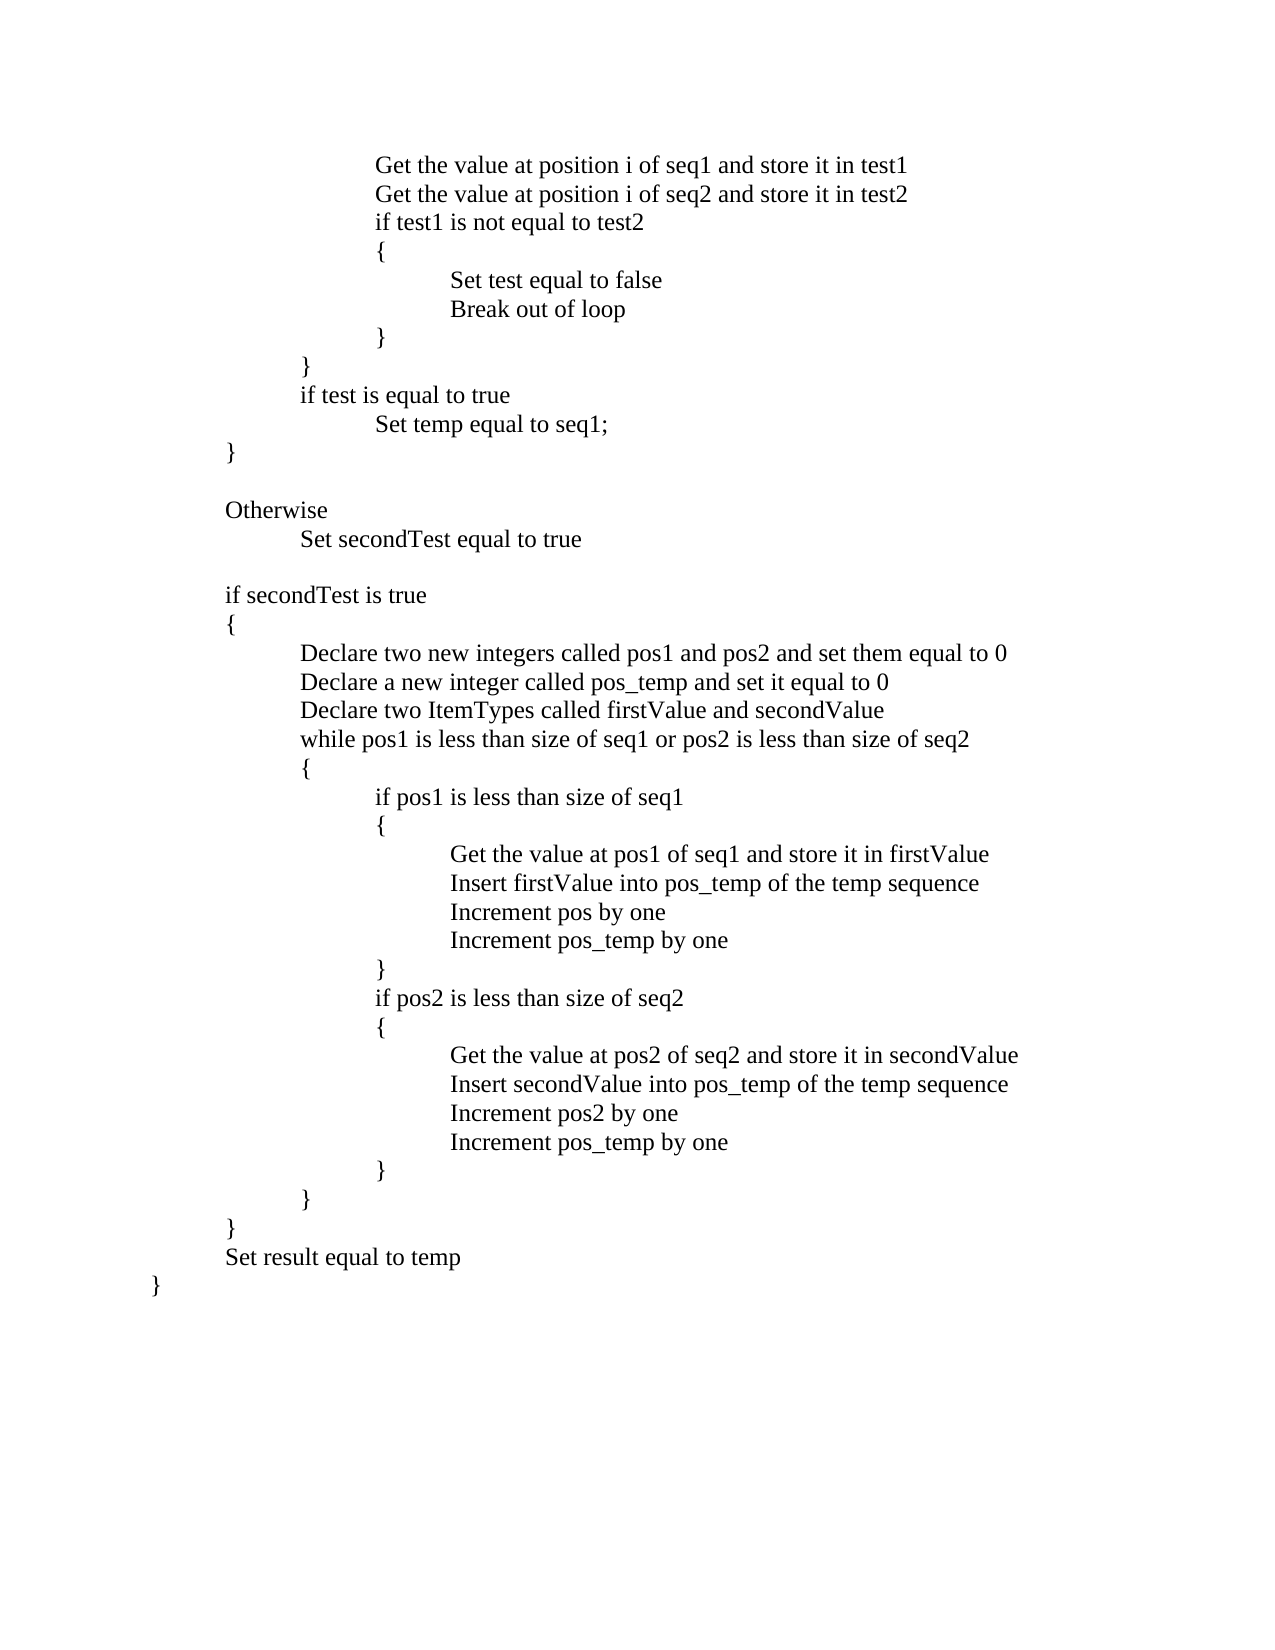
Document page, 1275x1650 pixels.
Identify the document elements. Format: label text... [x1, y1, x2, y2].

text Declare two new integers called pos1 and pos2 and set them equal to 0 [150, 638, 1125, 667]
text Set temp equal to seq1; [150, 409, 1125, 437]
text } [150, 954, 1125, 983]
text Increment pos_temp by one [150, 1127, 1125, 1156]
text Insert firstValue into pos_temp of the temp sequence [150, 868, 1125, 897]
text if pos1 is less than size of seq1 [150, 782, 1125, 811]
text Get the value at pos2 of seq2 and store it in secondValue [150, 1041, 1125, 1069]
text Set result equal to temp [150, 1242, 1125, 1271]
text } [150, 437, 1125, 466]
text } [150, 1213, 1125, 1242]
text Set test equal to false [150, 265, 1125, 294]
text } [150, 1271, 1125, 1299]
text Insert secondValue into pos_temp of the temp sequence [375, 1069, 1125, 1098]
text Break out of loop [150, 294, 1125, 322]
text } [150, 322, 1125, 351]
text while pos1 is less than size of seq1 or pos2 is less than size of seq2 [150, 724, 1125, 753]
text Increment pos by one [150, 897, 1125, 926]
text { [150, 753, 1125, 782]
text } [150, 1156, 1125, 1184]
text if test1 is not equal to test2 [150, 207, 1125, 236]
text if test is equal to true [150, 380, 1125, 409]
text Get the value at position i of seq1 and store it in test1 [150, 150, 1125, 179]
text Increment pos_temp by one [150, 926, 1125, 954]
text if secondTest is true [150, 581, 1125, 609]
text { [150, 811, 1125, 839]
text Get the value at pos1 of seq1 and store it in firstValue [150, 839, 1125, 868]
text Otherwise [150, 495, 1125, 524]
text { [150, 609, 1125, 638]
text Declare a new integer called pos_temp and set it equal to 0 [150, 667, 1125, 696]
text Increment pos2 by one [150, 1098, 1125, 1127]
text if pos2 is less than size of seq2 [150, 983, 1125, 1012]
text } [150, 351, 1125, 380]
text Set secondTest equal to true [150, 524, 1125, 552]
text Declare two ItemTypes called firstValue and secondValue [150, 696, 1125, 724]
text Get the value at position i of seq2 and store it in test2 [150, 179, 1125, 207]
text { [150, 1012, 1125, 1041]
text { [150, 236, 1125, 265]
text } [150, 1184, 1125, 1213]
